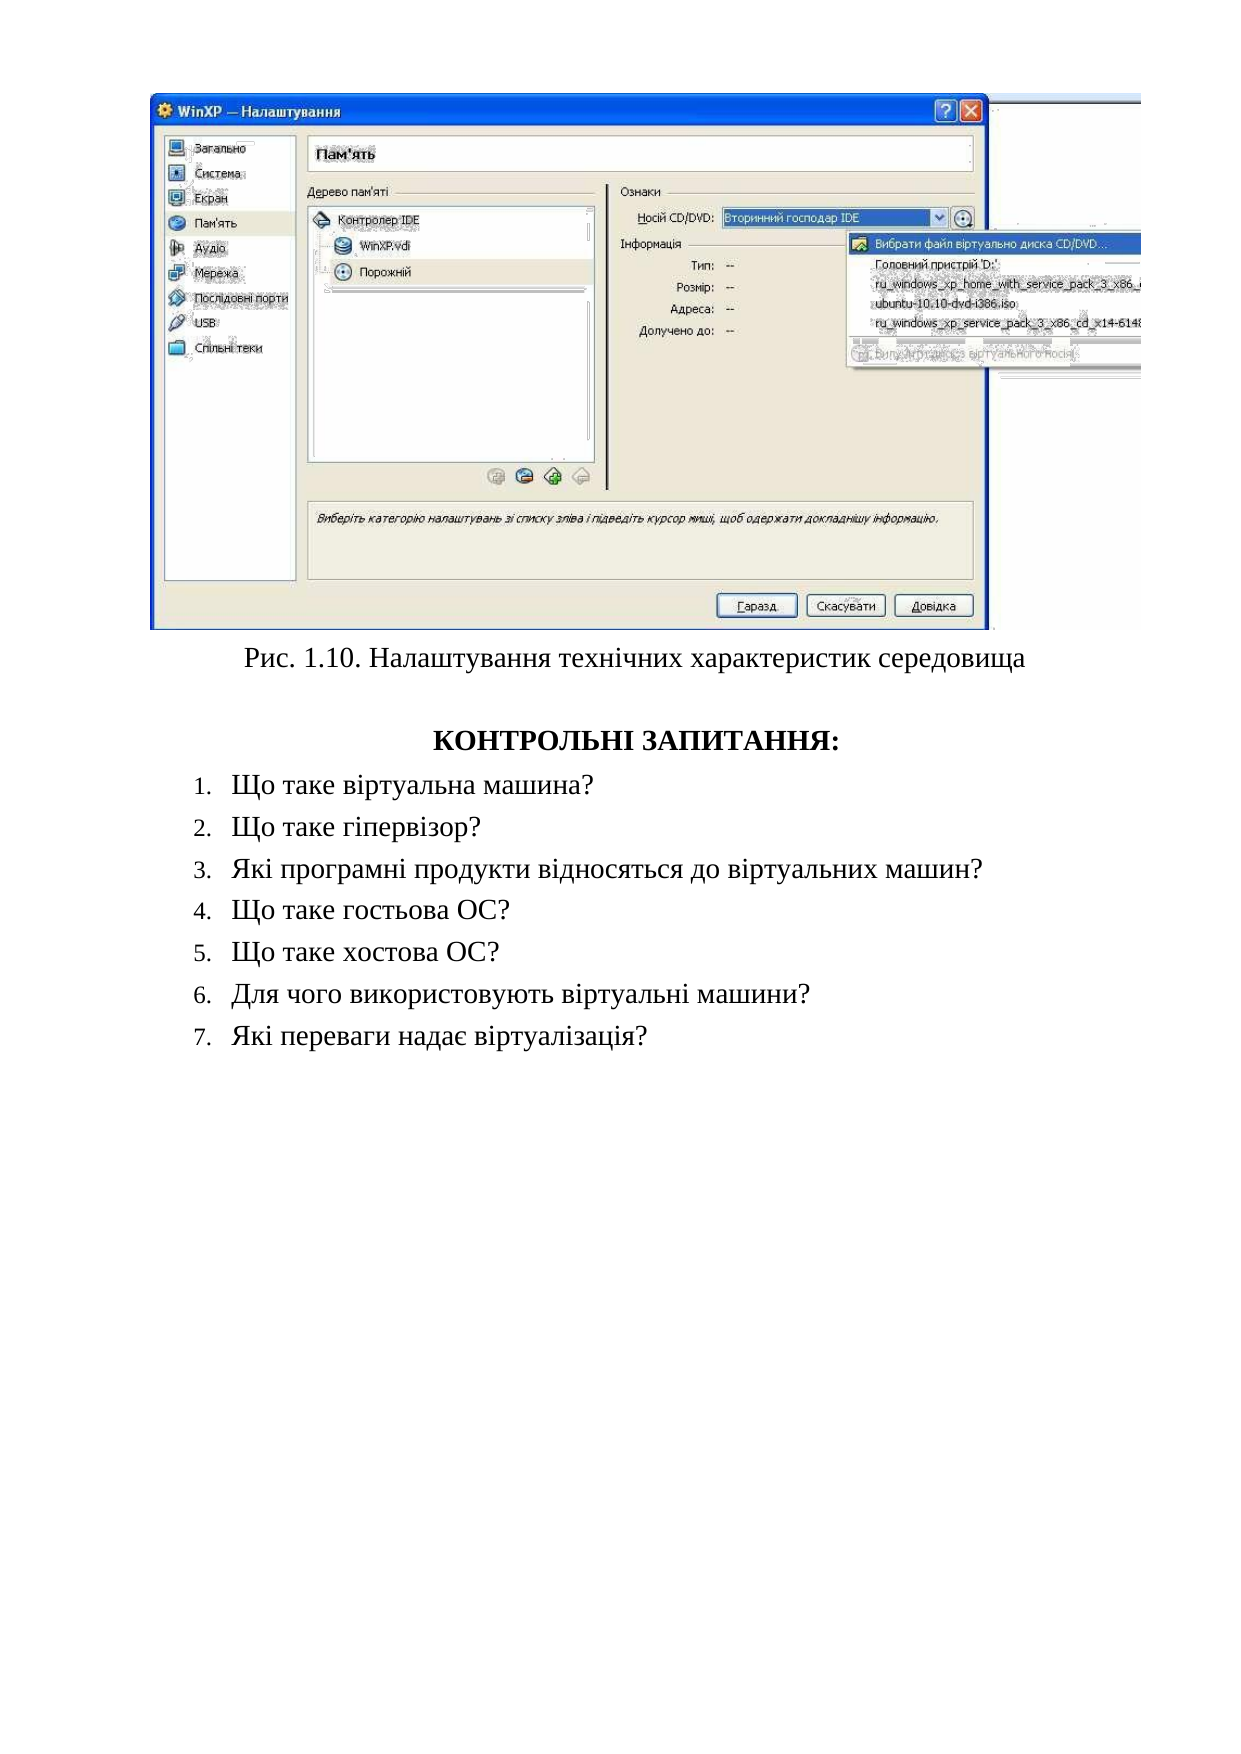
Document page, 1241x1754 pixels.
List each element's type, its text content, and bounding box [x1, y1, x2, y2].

text Рис. 1.10. Налаштування технічних характеристик середовища [244, 171, 1152, 674]
list Що таке віртуальна машина? [193, 767, 1152, 801]
list Що таке гостьова ОС? [193, 892, 1152, 926]
list Які переваги надає віртуалізація? [193, 1018, 1152, 1051]
list Які програмні продукти відносяться до віртуальних машин? [193, 851, 1152, 884]
list Що таке хостова ОС? [193, 934, 1152, 968]
text КОНТРОЛЬНІ ЗАПИТАННЯ: [150, 723, 1123, 756]
list Що таке гіпервізор? [193, 809, 1152, 843]
list Для чого використовують віртуальні машини? [193, 976, 1152, 1010]
picture [150, 93, 1141, 630]
